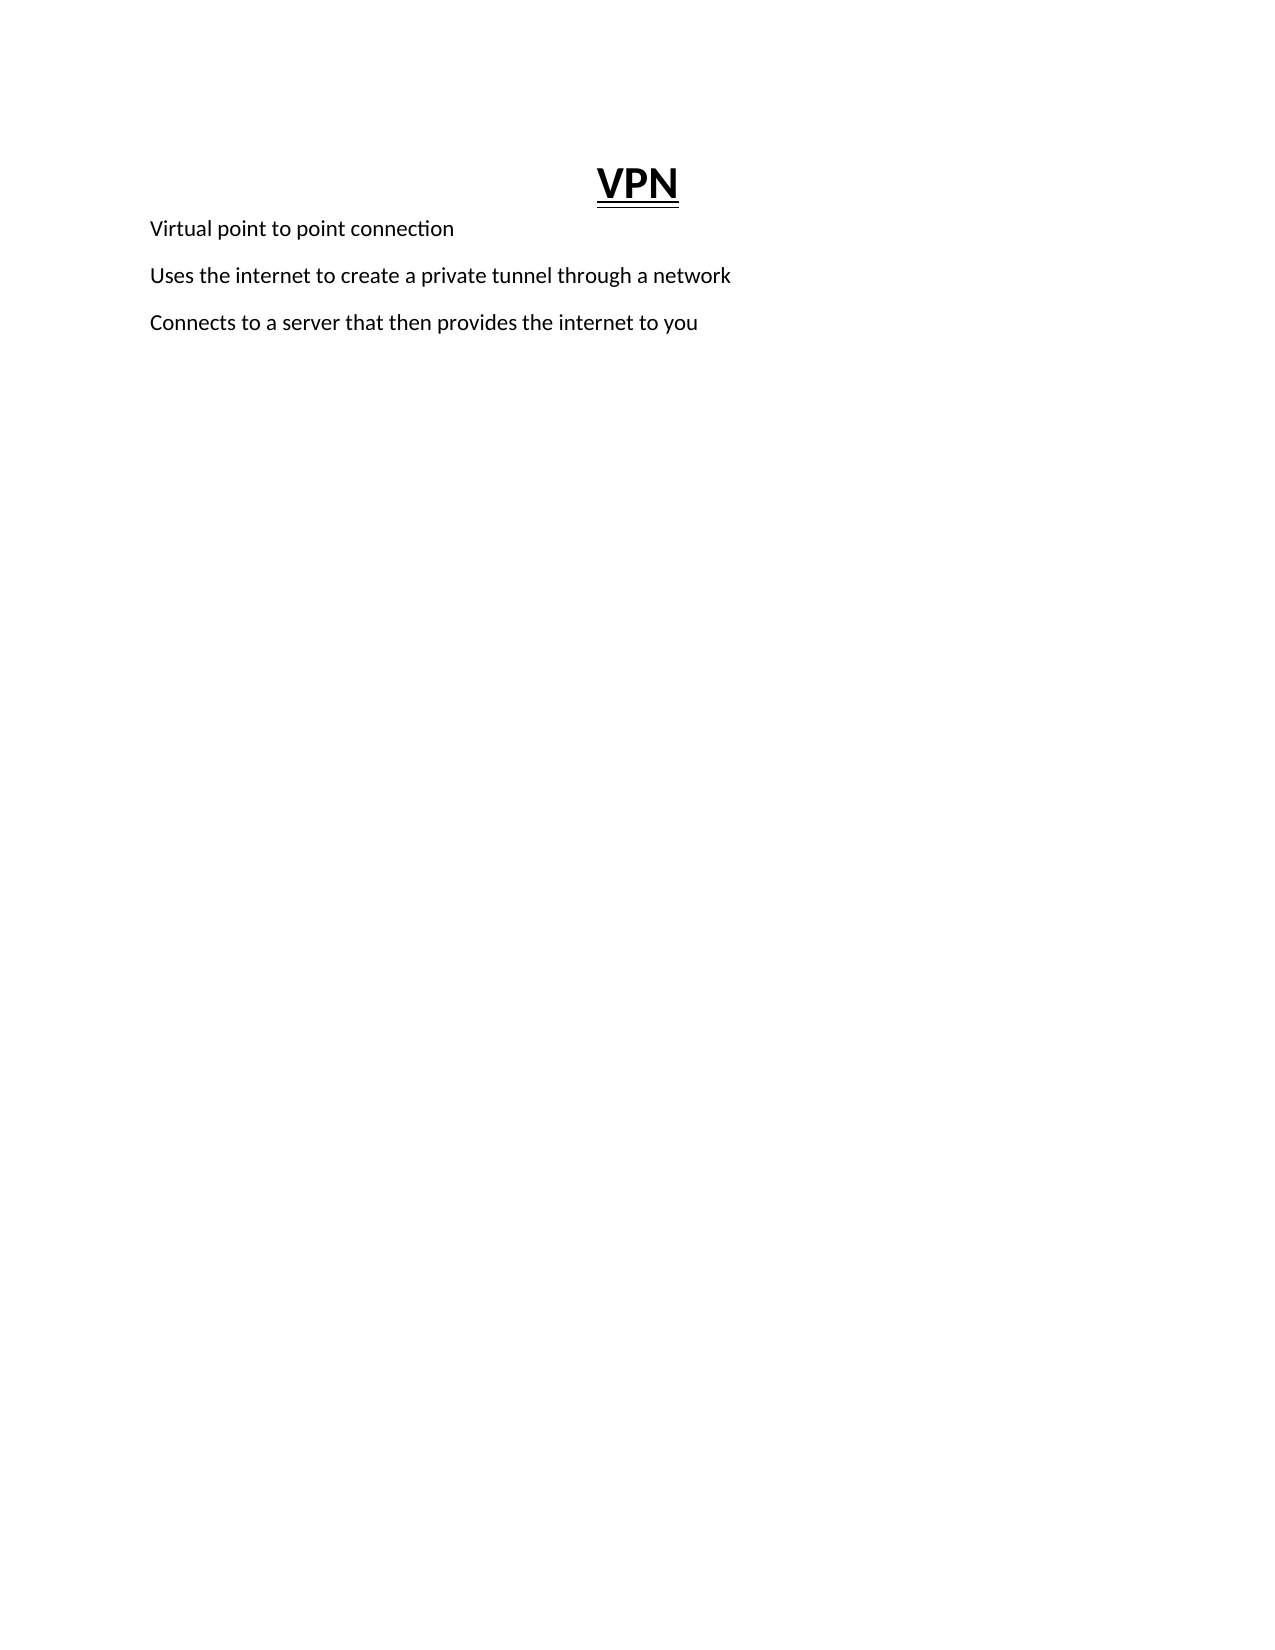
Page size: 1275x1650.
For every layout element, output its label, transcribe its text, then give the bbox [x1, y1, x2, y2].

subtitle VPN [150, 154, 1125, 210]
text Connects to a server that then provides the internet to you [150, 308, 1125, 336]
text Virtual point to point connection [150, 214, 1125, 242]
text Uses the internet to create a private tunnel through a network [150, 261, 1125, 289]
